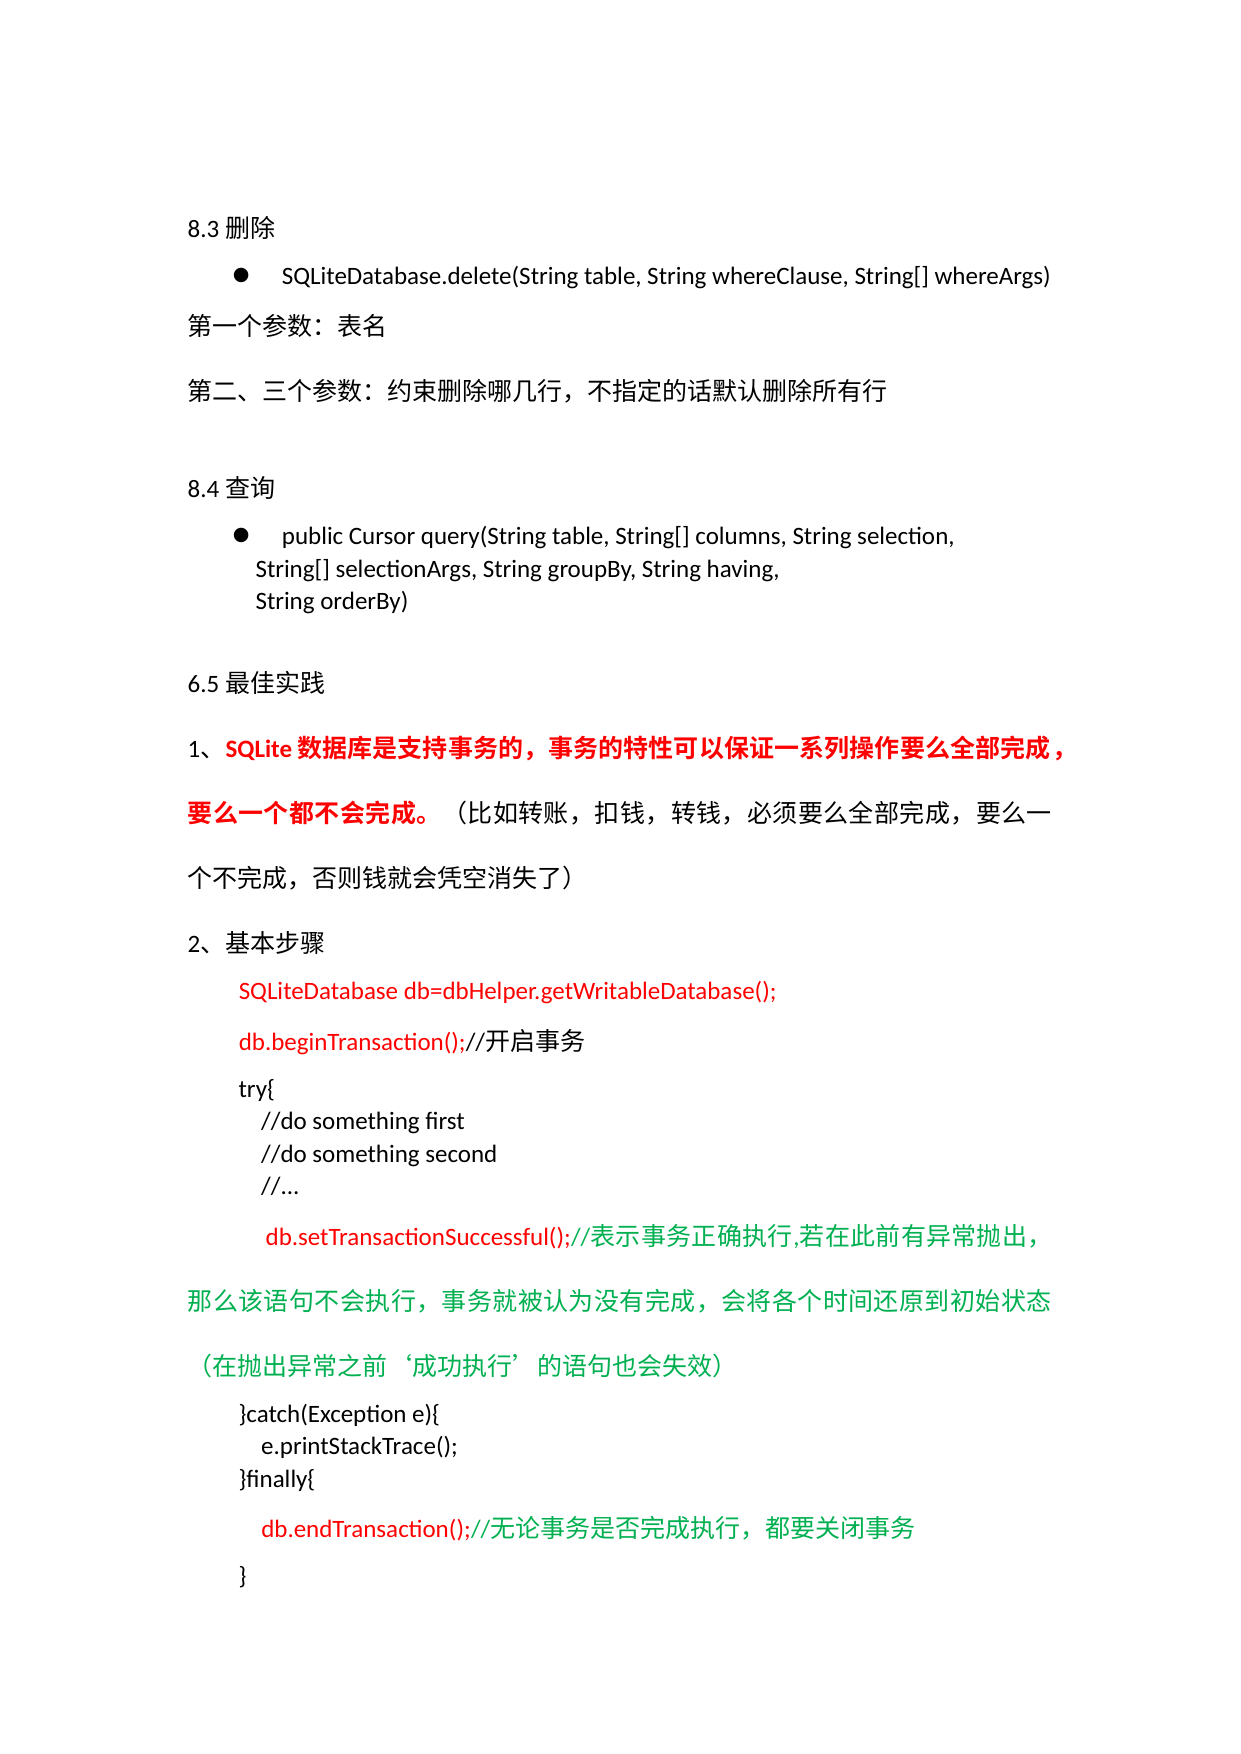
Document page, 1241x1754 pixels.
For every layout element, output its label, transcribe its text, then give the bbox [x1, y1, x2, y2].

text 8.3 删除 [187, 194, 1053, 259]
text db.setTransactionSuccessful();//表示事务正确执行,若在此前有异常抛出，那么该语句不会执行，事务就被认为没有完成，会将各个时间还原到初始状态（在抛出异常之前‘成功执行’的语句也会失效） [187, 1202, 1053, 1397]
text //... [187, 1169, 1053, 1202]
list public Cursor query(String table, String[] columns, String selection, [232, 519, 1053, 552]
text //do something first [187, 1104, 1053, 1137]
text }catch(Exception e){ [187, 1397, 1053, 1429]
text 第二、三个参数：约束删除哪几行，不指定的话默认删除所有行 [187, 357, 1053, 422]
text db.beginTransaction();//开启事务 [187, 1007, 1053, 1072]
list SQLiteDatabase.delete(String table, String whereClause, String[] whereArgs) [232, 259, 1053, 292]
text try{ [187, 1072, 1053, 1104]
text String orderBy) [187, 584, 1053, 617]
text SQLiteDatabase db=dbHelper.getWritableDatabase(); [187, 974, 1053, 1007]
text } [187, 1559, 1053, 1592]
text String[] selectionArgs, String groupBy, String having, [187, 552, 1053, 584]
text db.endTransaction();//无论事务是否完成执行，都要关闭事务 [187, 1494, 1053, 1559]
text 2、基本步骤 [187, 909, 1053, 974]
text 8.4 查询 [187, 454, 1053, 519]
text 6.5 最佳实践 [187, 649, 1053, 714]
text 1、SQLite数据库是支持事务的，事务的特性可以保证一系列操作要么全部完成，要么一个都不会完成。（比如转账，扣钱，转钱，必须要么全部完成，要么一个不完成，否则钱就会凭空消失了） [187, 714, 1053, 909]
text 第一个参数：表名 [187, 292, 1053, 357]
text //do something second [187, 1137, 1053, 1169]
text e.printStackTrace(); [187, 1429, 1053, 1462]
text }finally{ [187, 1462, 1053, 1494]
